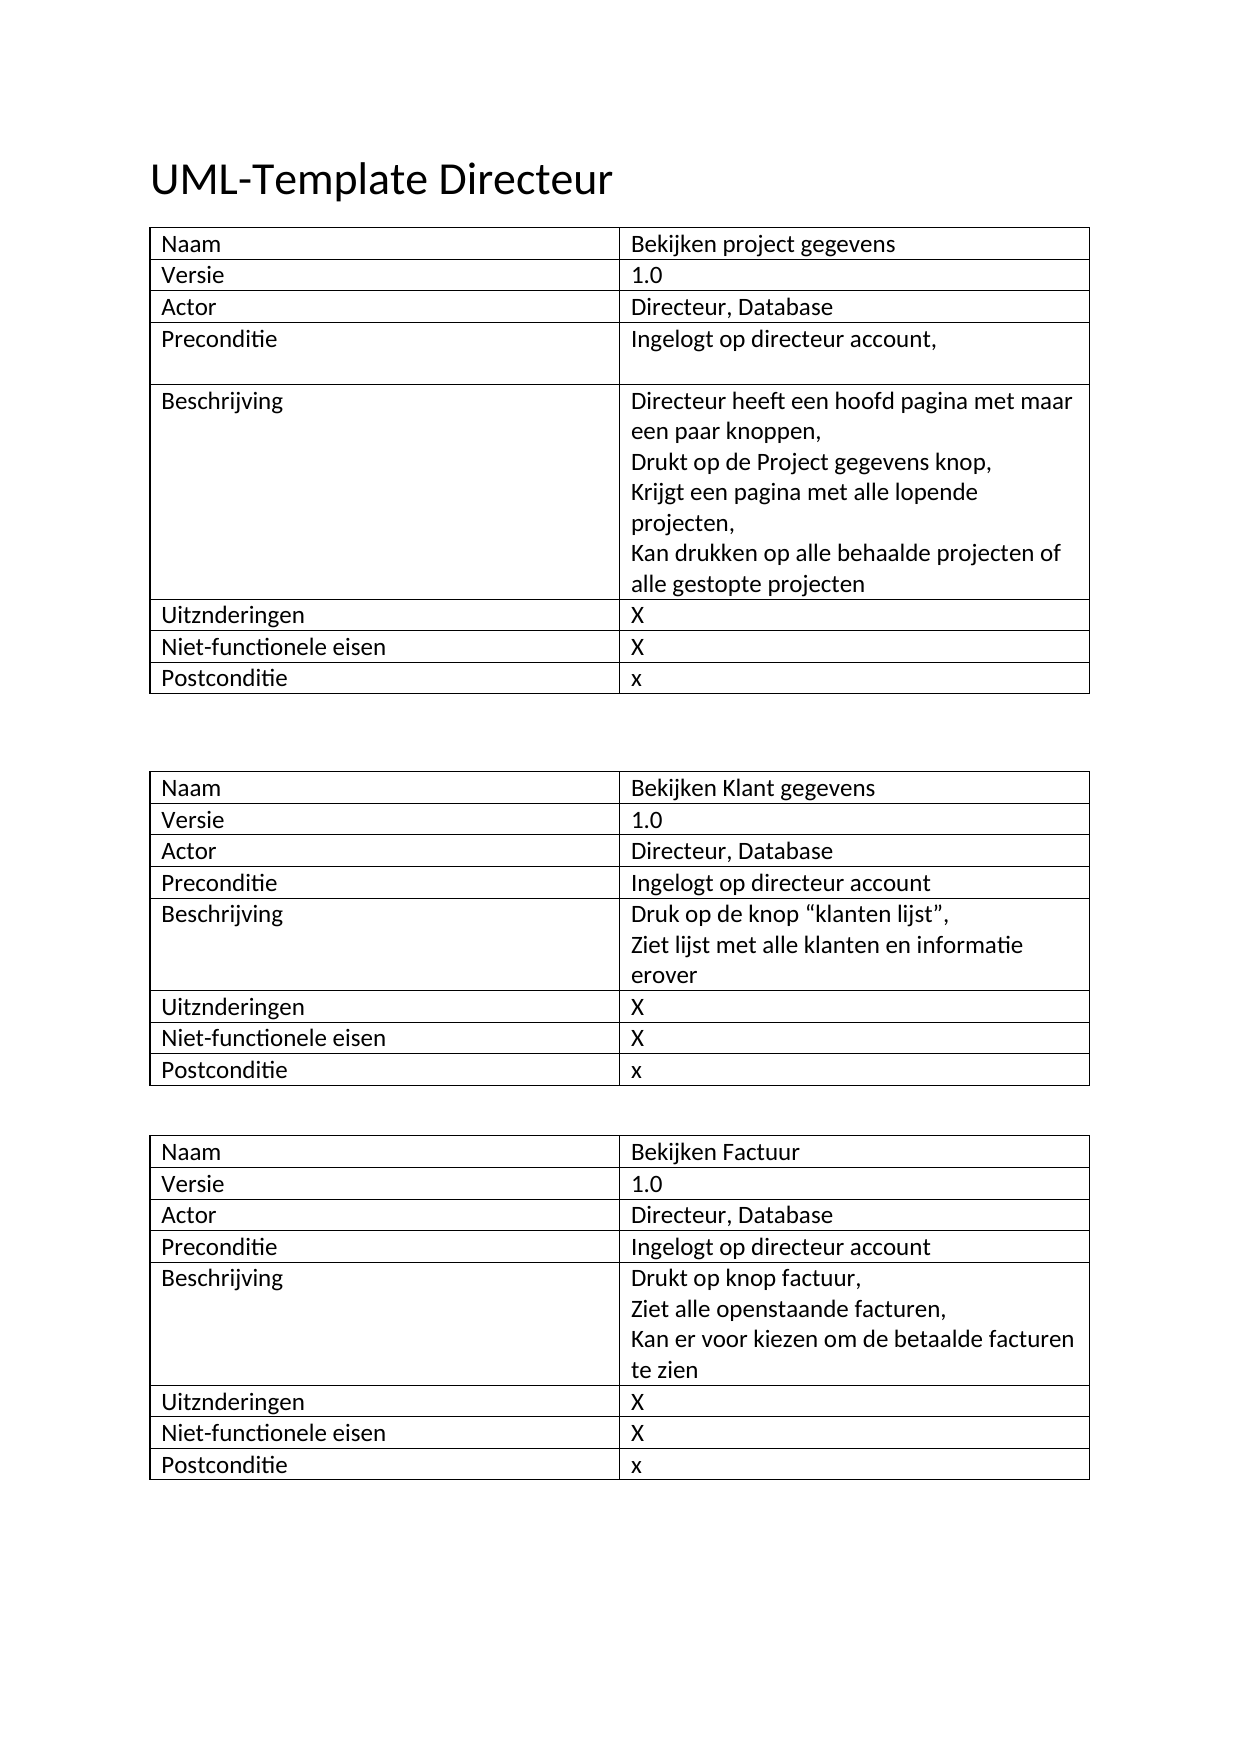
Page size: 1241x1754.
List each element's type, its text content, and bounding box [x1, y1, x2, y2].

table_cell Niet-functionele eisen [151, 1023, 619, 1053]
table_header Naam [151, 772, 619, 803]
table_cell Actor [151, 291, 619, 322]
table_cell Niet-functionele eisen [151, 1417, 619, 1448]
table_cell Versie [151, 260, 619, 290]
table_cell Directeur, Database [620, 1200, 1089, 1230]
table_cell Versie [151, 1168, 619, 1198]
table_cell Directeur, Database [620, 835, 1089, 866]
table_cell Ingelogt op directeur account, [620, 323, 1089, 384]
table_header Naam [151, 1136, 619, 1167]
table_cell Preconditie [151, 867, 619, 897]
table_cell X [620, 631, 1089, 662]
table_cell Directeur heeft een hoofd pagina met maar een paar knoppen, Drukt op de Project gegevens knop, Krijgt een pagina met alle lopende projecten, Kan drukken op alle behaalde projecten of alle gestopte projecten [620, 385, 1089, 598]
table_cell Versie [151, 804, 619, 834]
table_cell Ingelogt op directeur account [620, 867, 1089, 897]
table_cell Uitznderingen [151, 991, 619, 1022]
table_cell Beschrijving [151, 1263, 619, 1385]
table_cell Postconditie [151, 1449, 619, 1479]
table_cell 1.0 [620, 804, 1089, 834]
table_cell x [620, 663, 1089, 693]
table_cell Niet-functionele eisen [151, 631, 619, 662]
table_cell Actor [151, 835, 619, 866]
text UML-Template Directeur [150, 150, 1090, 206]
table_cell Preconditie [151, 1231, 619, 1262]
table_cell Directeur, Database [620, 291, 1089, 322]
table_cell X [620, 1417, 1089, 1448]
table_header Bekijken project gegevens [620, 228, 1089, 258]
table_cell X [620, 600, 1089, 630]
table_cell Postconditie [151, 1054, 619, 1085]
table_cell Drukt op knop factuur, Ziet alle openstaande facturen, Kan er voor kiezen om de betaalde facturen te zien [620, 1263, 1089, 1385]
table_cell 1.0 [620, 1168, 1089, 1198]
table_cell X [620, 1023, 1089, 1053]
table_cell Beschrijving [151, 899, 619, 990]
table_cell Preconditie [151, 323, 619, 384]
table_cell Beschrijving [151, 385, 619, 598]
table_cell Druk op de knop “klanten lijst”, Ziet lijst met alle klanten en informatie erover [620, 899, 1089, 990]
table_header Bekijken Factuur [620, 1136, 1089, 1167]
table_cell Ingelogt op directeur account [620, 1231, 1089, 1262]
table_cell X [620, 1386, 1089, 1416]
table_cell Uitznderingen [151, 600, 619, 630]
table_cell x [620, 1054, 1089, 1085]
table_header Bekijken Klant gegevens [620, 772, 1089, 803]
table_cell 1.0 [620, 260, 1089, 290]
table_header Naam [151, 228, 619, 258]
table_cell x [620, 1449, 1089, 1479]
table_cell Actor [151, 1200, 619, 1230]
table_cell Postconditie [151, 663, 619, 693]
table_cell X [620, 991, 1089, 1022]
table_cell Uitznderingen [151, 1386, 619, 1416]
